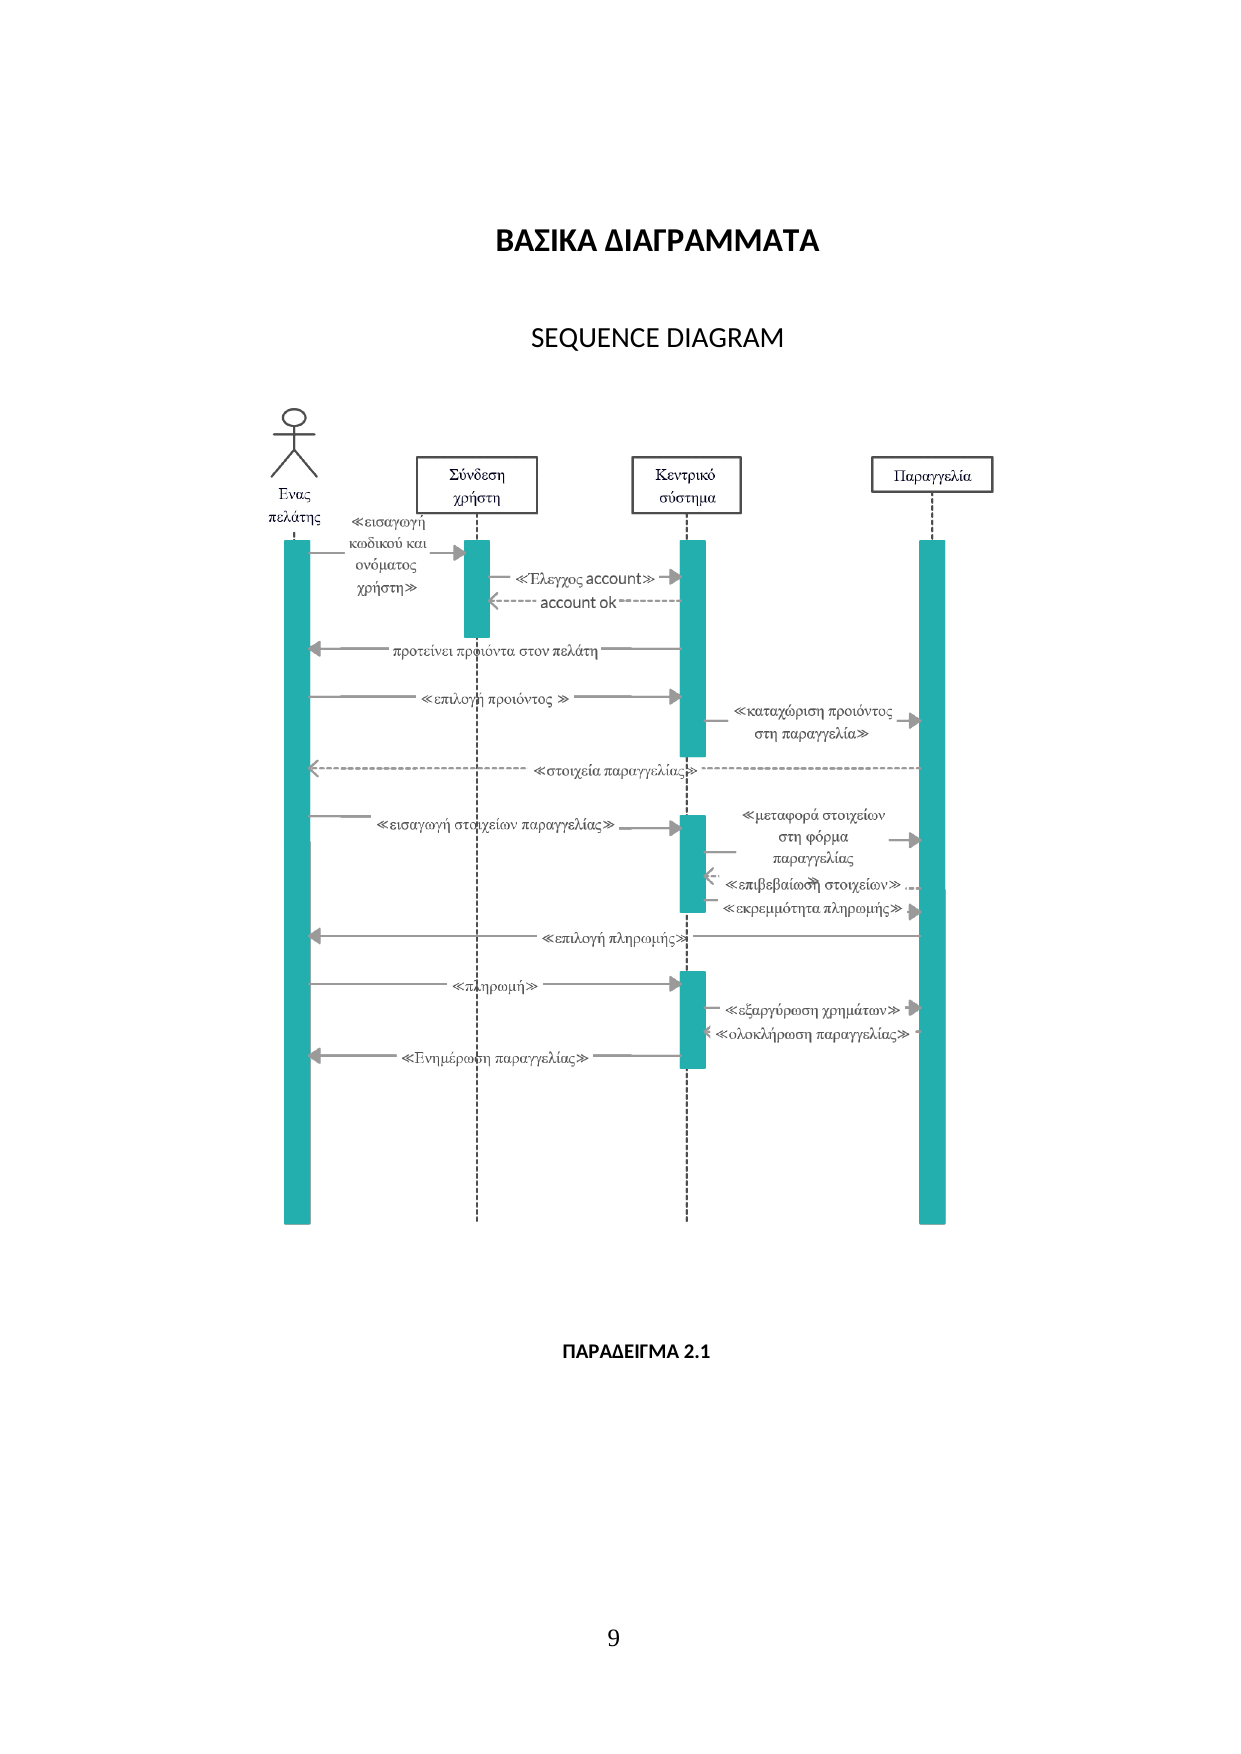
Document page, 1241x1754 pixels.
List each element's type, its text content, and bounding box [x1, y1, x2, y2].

list ΠΑΡΑΔΕΙΓΜΑ 2.1 [262, 1339, 1053, 1364]
list SEQUENCE DIAGRAM [262, 319, 1053, 354]
picture [225, 385, 1016, 1247]
list ΒΑΣΙΚΑ ΔΙΑΓΡΑΜΜΑΤΑ [262, 219, 1053, 259]
